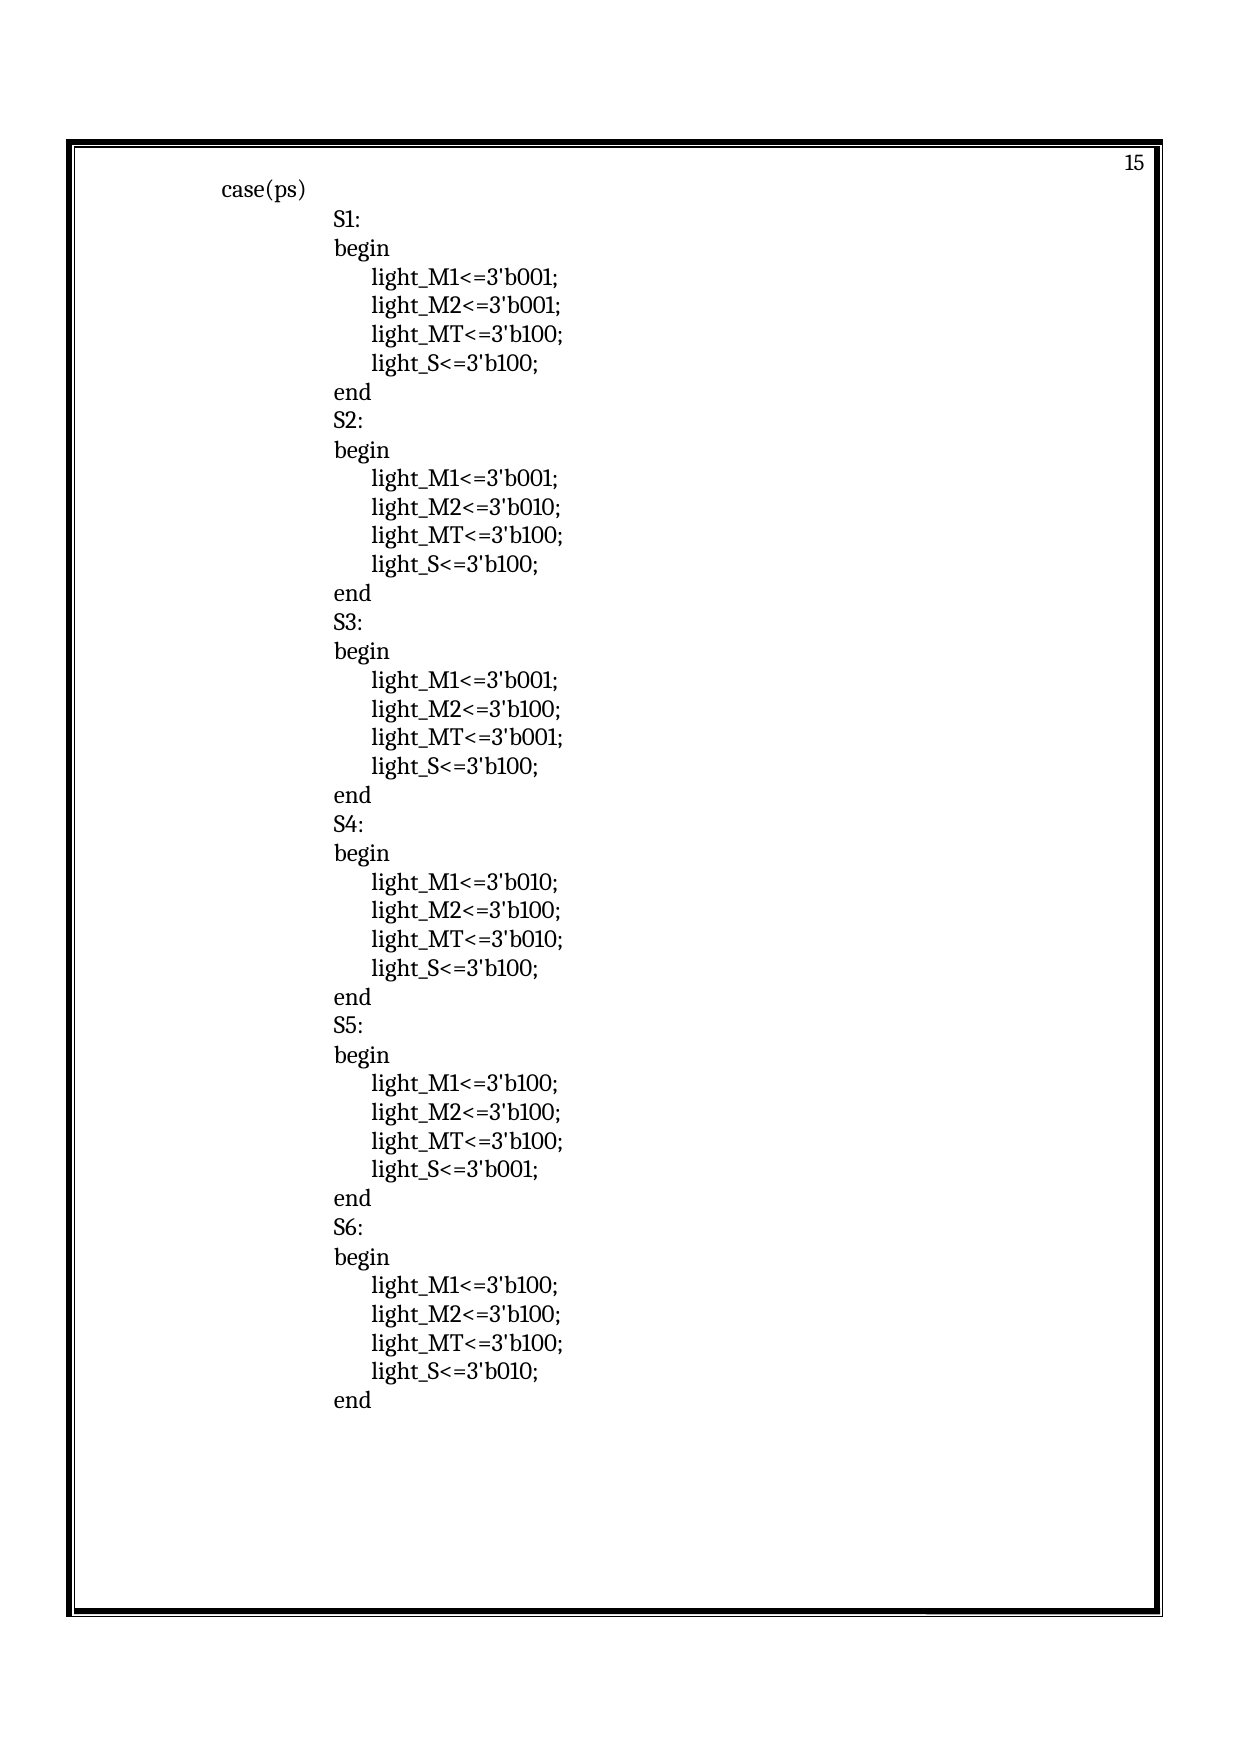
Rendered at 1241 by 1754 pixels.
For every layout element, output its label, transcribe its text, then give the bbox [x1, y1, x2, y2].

text light_M1<=3'b001; light_M2<=3'b010; light_MT<=3'b100; light_S<=3'b100; [371, 464, 574, 579]
text case(ps) [221, 175, 311, 204]
text end S6: [334, 1184, 376, 1242]
text S1: [334, 204, 1157, 233]
text end S4: [334, 781, 376, 838]
text begin [334, 435, 1157, 464]
text begin [334, 1040, 1157, 1069]
text begin [334, 1242, 1157, 1271]
text begin [334, 233, 1157, 262]
text light_M1<=3'b010; light_M2<=3'b100; light_MT<=3'b010; light_S<=3'b100; [371, 867, 574, 982]
text light_M1<=3'b001; light_M2<=3'b100; light_MT<=3'b001; light_S<=3'b100; [371, 666, 574, 781]
text begin [334, 636, 1157, 666]
text end S3: [334, 579, 376, 636]
text end [334, 1386, 1157, 1415]
text begin [334, 838, 1157, 867]
text light_M1<=3'b100; light_M2<=3'b100; light_MT<=3'b100; light_S<=3'b001; [371, 1069, 574, 1184]
text end S2: [334, 378, 376, 435]
text end S5: [334, 982, 376, 1040]
text light_M1<=3'b001; light_M2<=3'b001; light_MT<=3'b100; light_S<=3'b100; [371, 263, 574, 378]
text light_M1<=3'b100; light_M2<=3'b100; light_MT<=3'b100; light_S<=3'b010; [371, 1271, 574, 1386]
